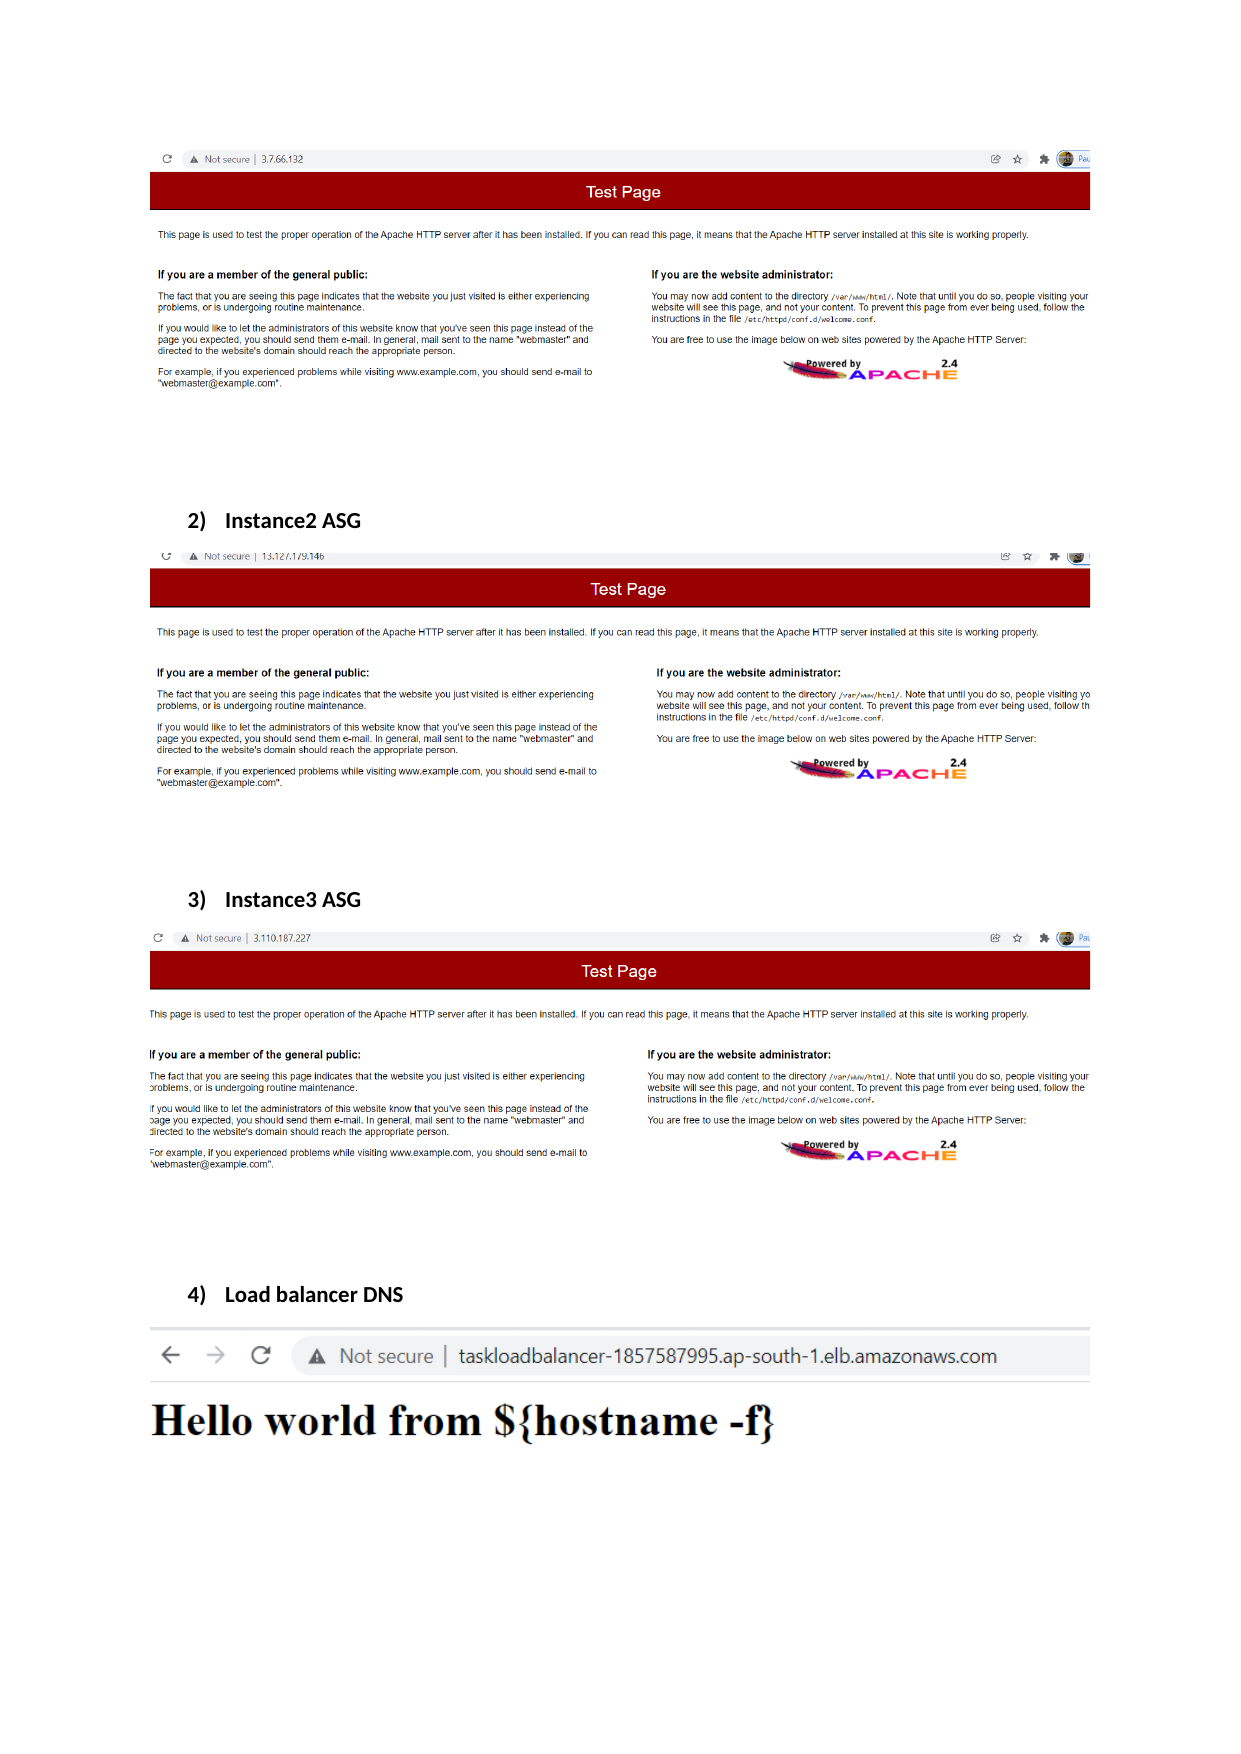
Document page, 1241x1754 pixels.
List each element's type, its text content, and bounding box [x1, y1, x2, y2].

picture [150, 932, 1091, 1215]
picture [150, 553, 1091, 820]
list Load balancer DNS [187, 1280, 1090, 1308]
list Instance3 ASG [187, 885, 1090, 913]
list Instance2 ASG [187, 506, 1090, 534]
picture [150, 1327, 1091, 1567]
picture [150, 150, 1091, 441]
